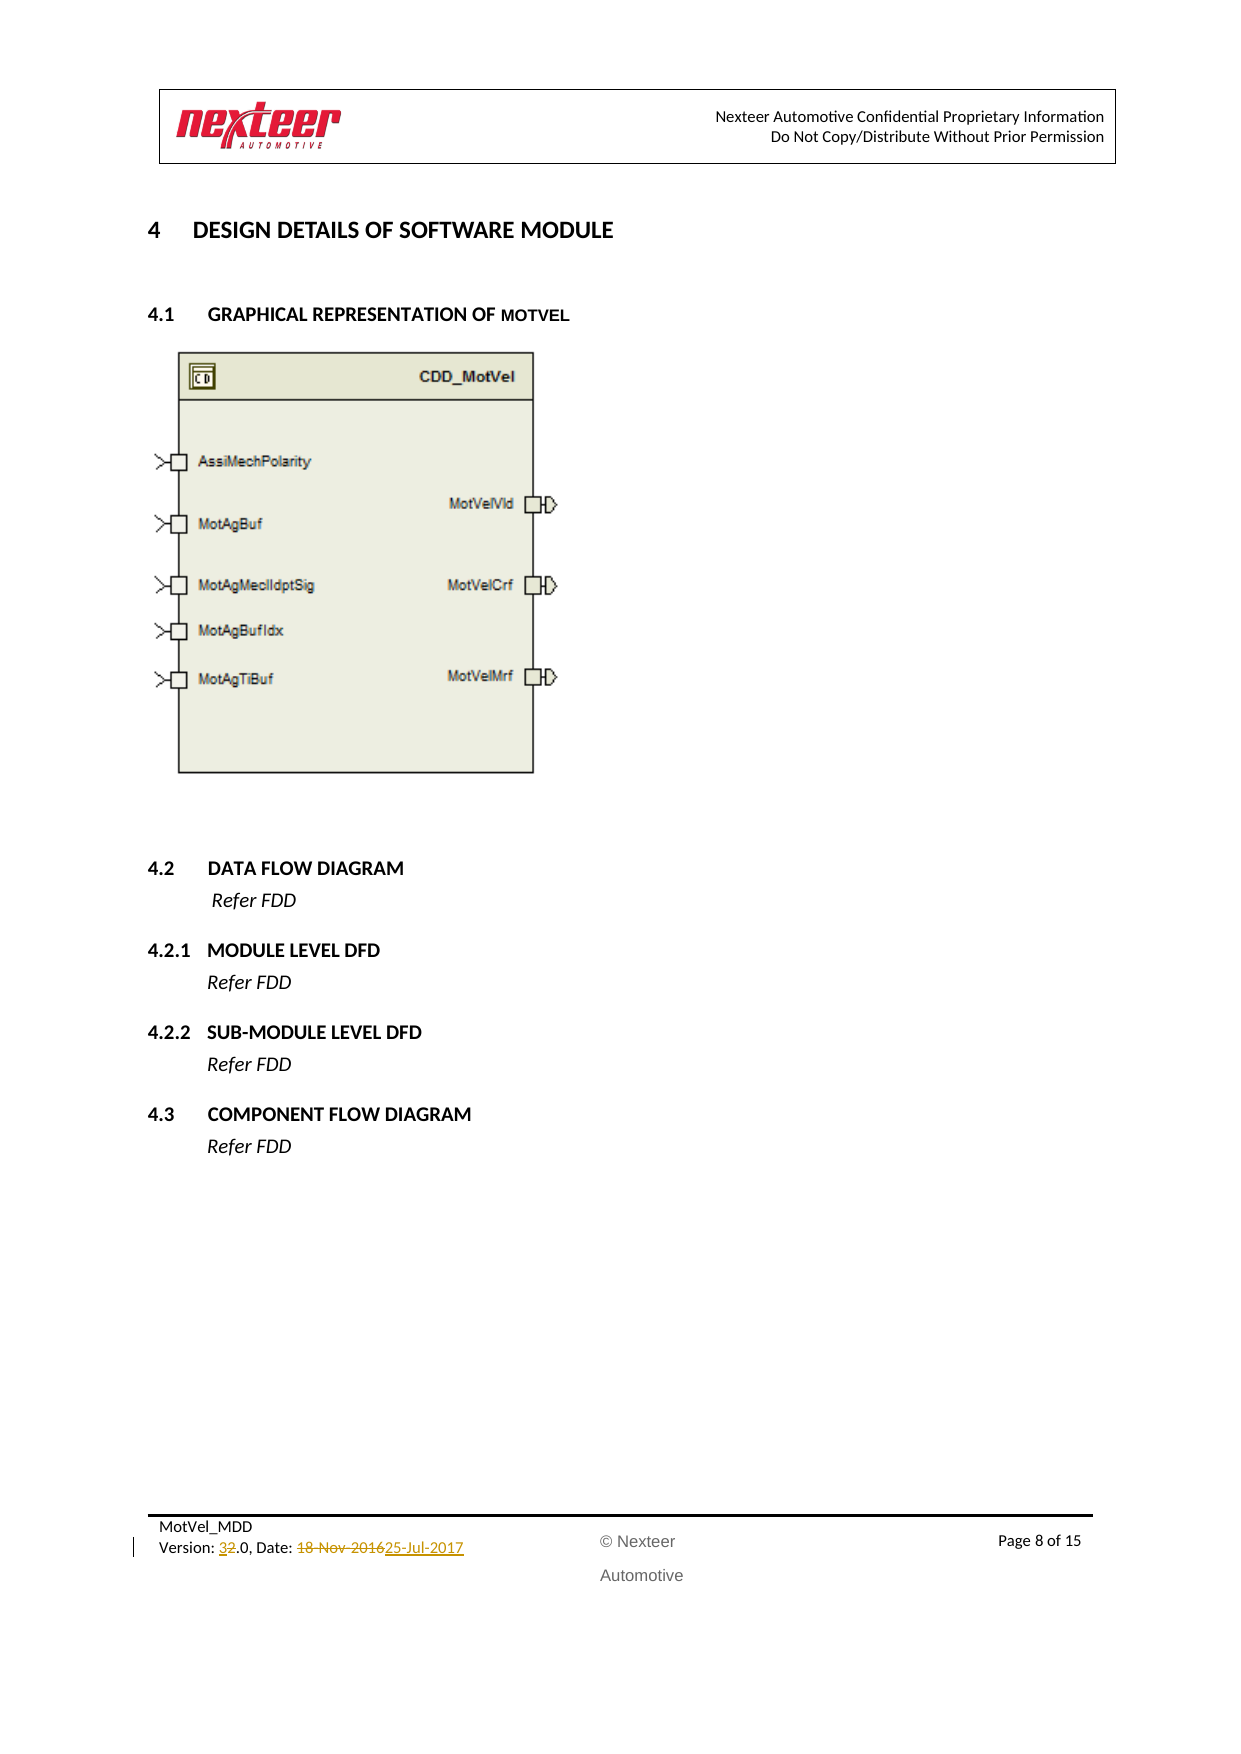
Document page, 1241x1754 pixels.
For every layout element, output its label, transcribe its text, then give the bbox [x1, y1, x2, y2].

text Refer FDD [148, 1133, 1092, 1158]
subtitle Graphical representation OF MotVel [148, 301, 1092, 327]
subtitle Data Flow Diagram [148, 855, 1092, 881]
text Refer FDD [148, 887, 1092, 912]
subtitle COMPONENT FLOW DIAGRAM [148, 1101, 1092, 1127]
subtitle Design details of software module [148, 214, 1092, 244]
text Refer FDD [148, 1051, 1092, 1076]
picture [170, 89, 346, 162]
picture [147, 332, 589, 805]
subtitle Module level DFD [148, 937, 1092, 963]
text Refer FDD [148, 969, 1092, 994]
subtitle Sub-Module level DFD [148, 1019, 1092, 1045]
